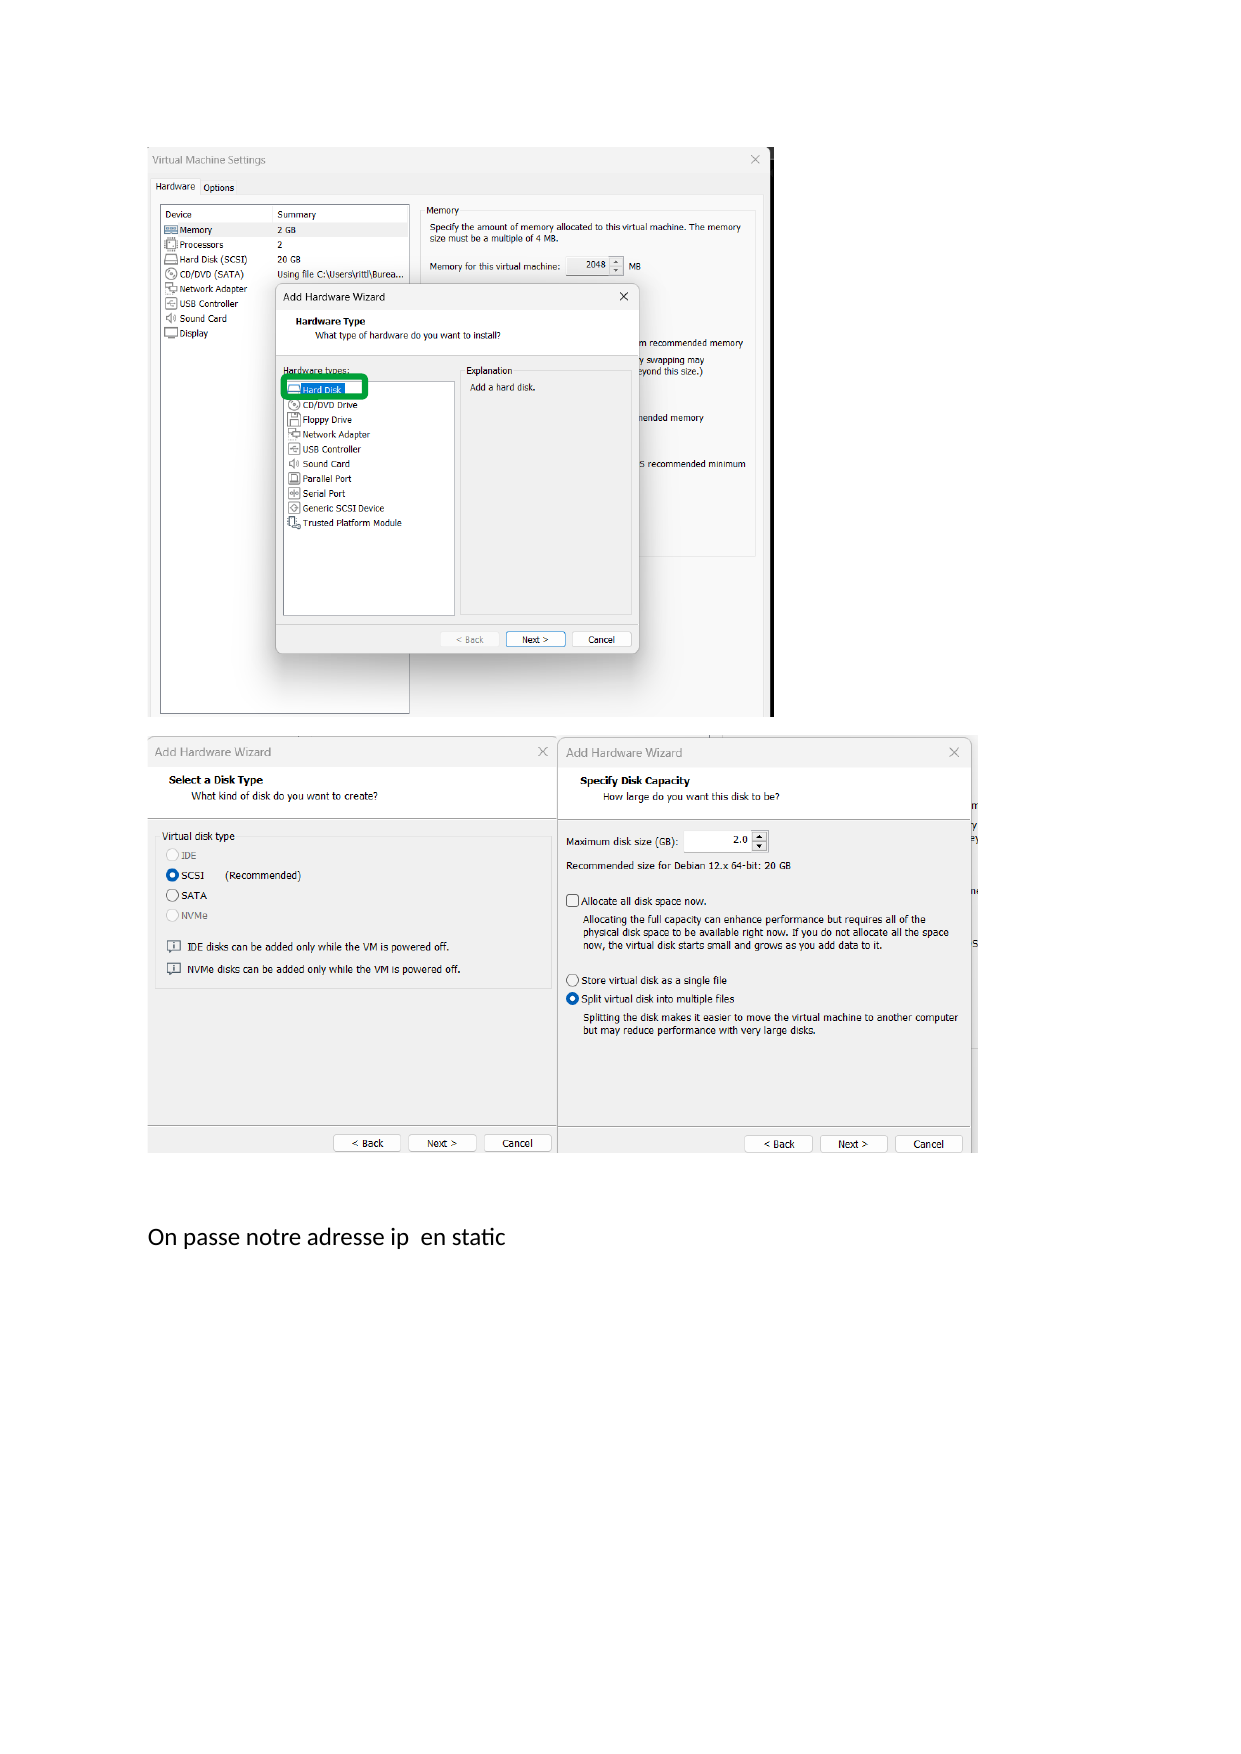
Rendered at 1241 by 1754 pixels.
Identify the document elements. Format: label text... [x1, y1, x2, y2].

text On passe notre adresse ip en static [148, 1221, 1093, 1251]
picture [147, 147, 774, 717]
picture [147, 735, 978, 1153]
